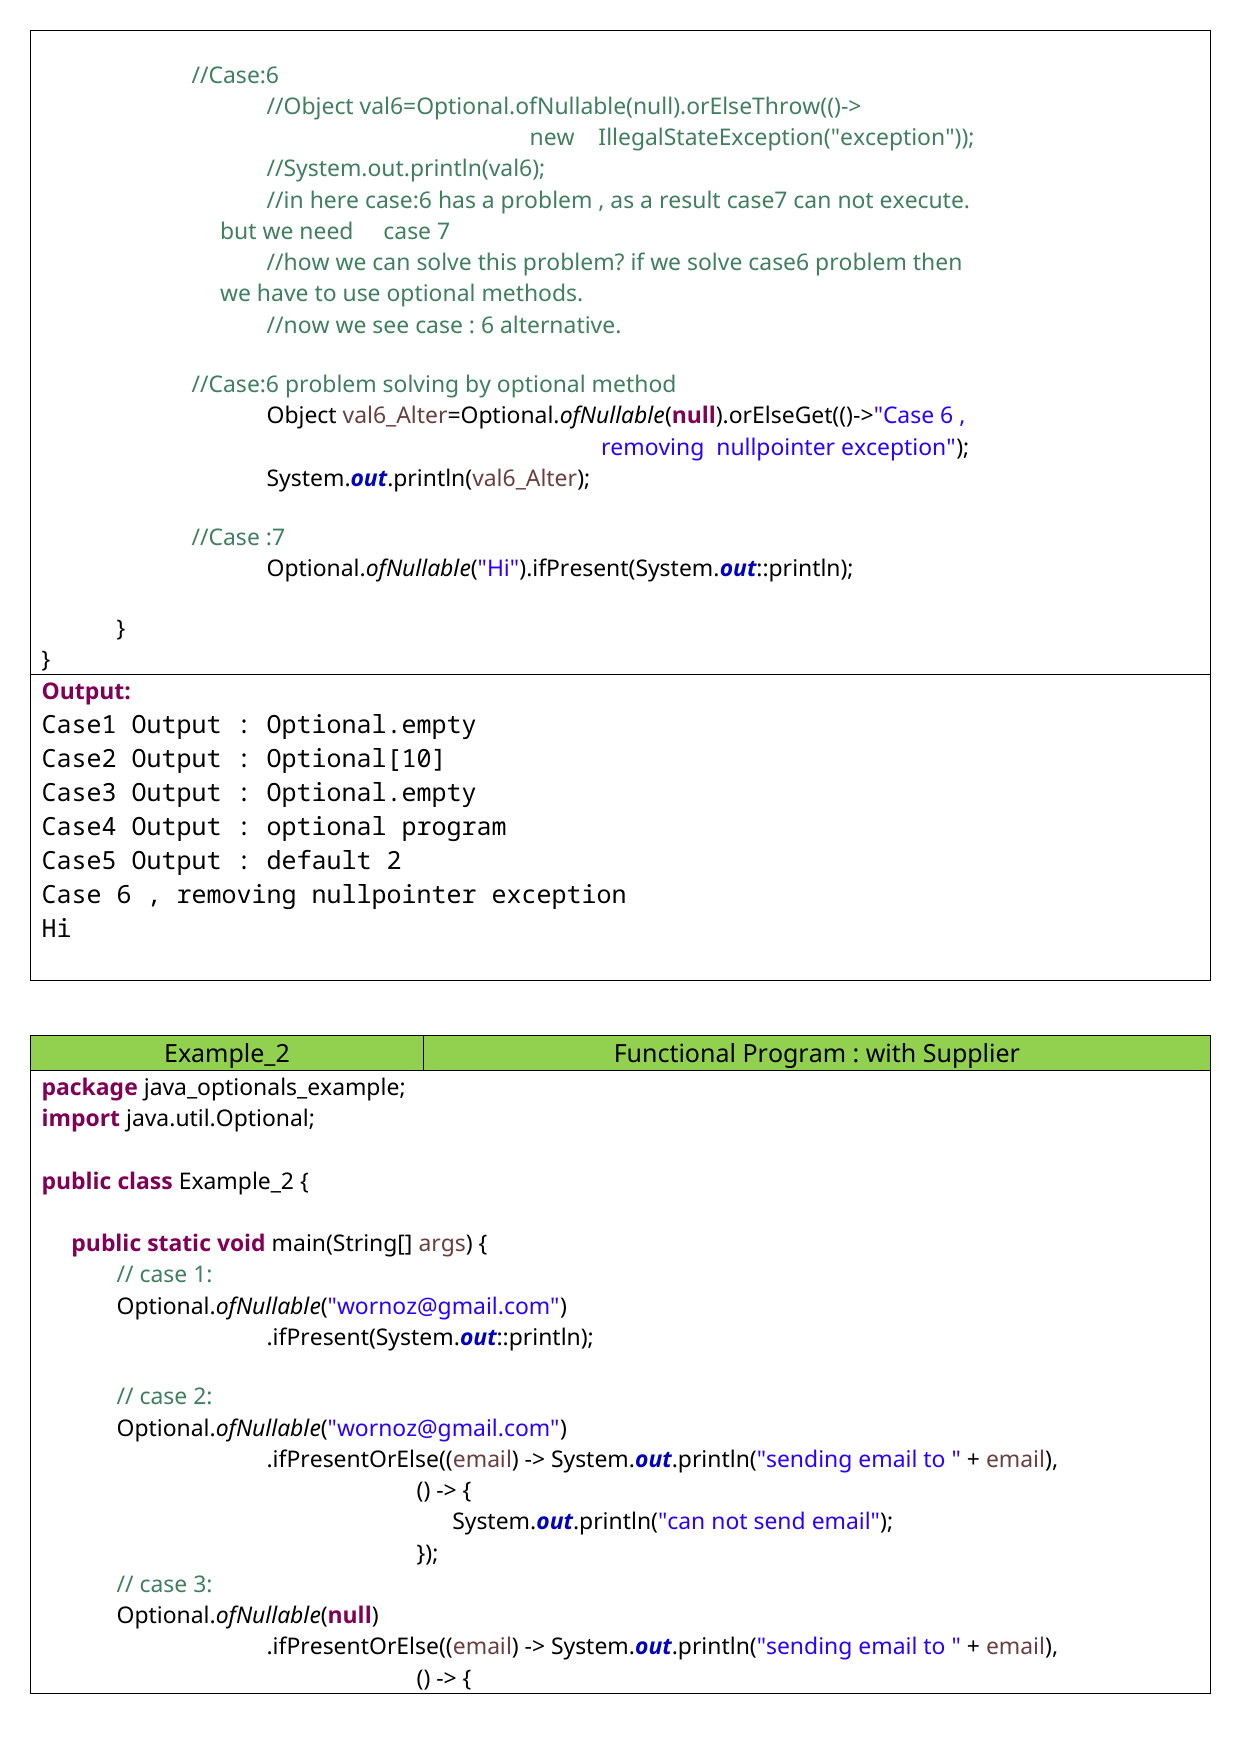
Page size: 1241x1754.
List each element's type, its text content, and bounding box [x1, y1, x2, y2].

table_header Functional Program : with Supplier [424, 1036, 1210, 1070]
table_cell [31, 1071, 1210, 1693]
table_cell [31, 31, 1210, 674]
table_header Example_2 [31, 1036, 423, 1070]
table_cell Output: Case1 Output : Optional.empty Case2 Output : Optional[10] Case3 Output : Optional.empty Case4 Output : optional program Case5 Output : default 2 Case 6 , removing nullpointer exception Hi [31, 675, 1210, 980]
